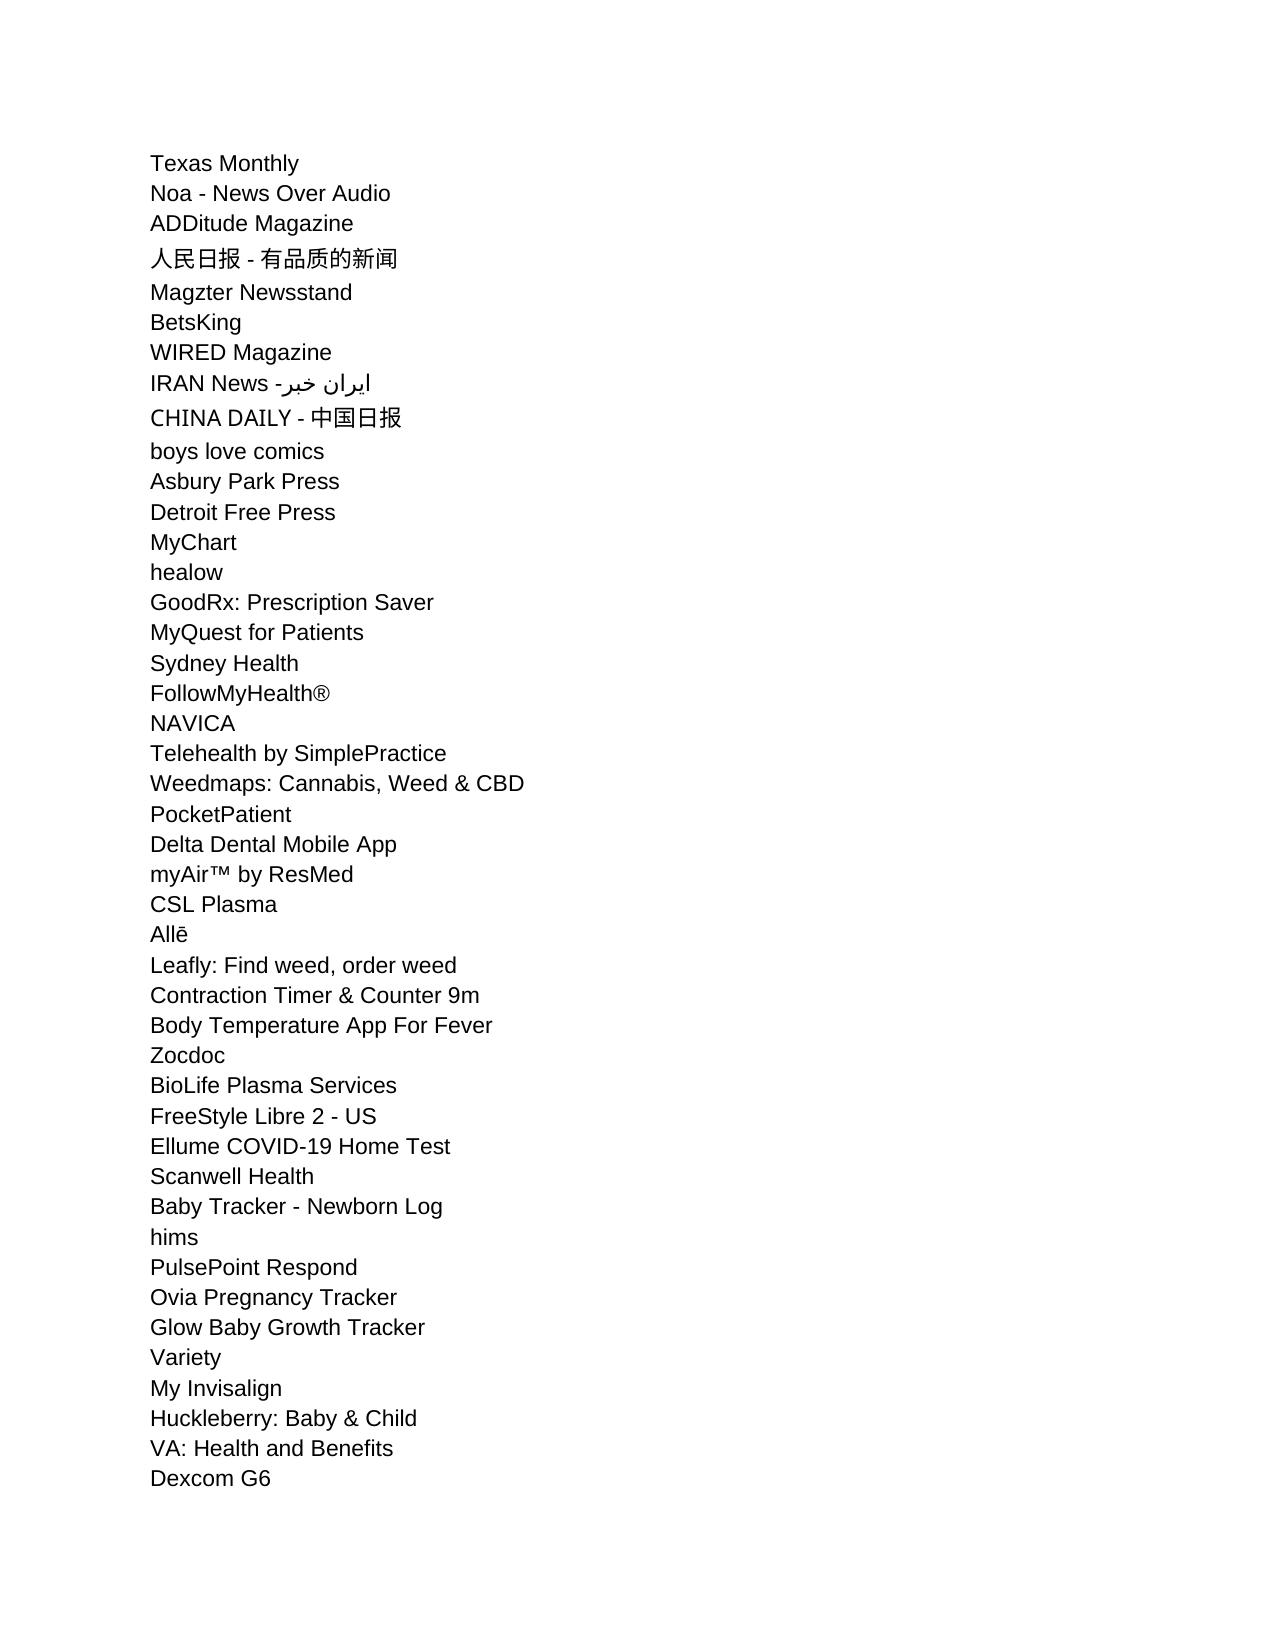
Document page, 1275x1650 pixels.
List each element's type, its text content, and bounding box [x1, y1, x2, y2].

text Glow Baby Growth Tracker [150, 1314, 1125, 1341]
text WIRED Magazine [150, 339, 1125, 366]
text VA: Health and Benefits [150, 1435, 1125, 1461]
text Huckleberry: Baby & Child [150, 1405, 1125, 1431]
text Allē [150, 921, 1125, 948]
text Contraction Timer & Counter 9m [150, 982, 1125, 1008]
text My Invisalign [150, 1374, 1125, 1401]
text CHINA DAILY - 中国日报 [150, 400, 1125, 433]
text FollowMyHealth® [150, 680, 1125, 706]
text Asbury Park Press [150, 468, 1125, 495]
text FreeStyle Libre 2 - US [150, 1103, 1125, 1129]
text 人民日报 - 有品质的新闻 [150, 241, 1125, 274]
text boys love comics [150, 438, 1125, 464]
text Telehealth by SimplePractice [150, 740, 1125, 767]
text CSL Plasma [150, 891, 1125, 918]
text Leafly: Find weed, order weed [150, 952, 1125, 978]
text Ovia Pregnancy Tracker [150, 1284, 1125, 1310]
text PulsePoint Respond [150, 1254, 1125, 1280]
text healow [150, 559, 1125, 585]
text Baby Tracker - Newborn Log [150, 1193, 1125, 1220]
text Detroit Free Press [150, 498, 1125, 525]
text Body Temperature App For Fever [150, 1012, 1125, 1038]
text Delta Dental Mobile App [150, 831, 1125, 857]
text myAir™ by ResMed [150, 861, 1125, 887]
text PocketPatient [150, 801, 1125, 827]
text GoodRx: Prescription Saver [150, 589, 1125, 616]
text Scanwell Health [150, 1163, 1125, 1189]
text Sydney Health [150, 649, 1125, 676]
text BetsKing [150, 309, 1125, 336]
text hims [150, 1223, 1125, 1250]
text Magzter Newsstand [150, 279, 1125, 305]
text Noa - News Over Audio [150, 180, 1125, 207]
text IRAN News -ایران خبر [150, 369, 1125, 396]
text ADDitude Magazine [150, 210, 1125, 237]
text Texas Monthly [150, 150, 1125, 176]
text Ellume COVID-19 Home Test [150, 1133, 1125, 1159]
text Dexcom G6 [150, 1465, 1125, 1492]
text Zocdoc [150, 1042, 1125, 1069]
text NAVICA [150, 710, 1125, 736]
text MyChart [150, 529, 1125, 555]
text MyQuest for Patients [150, 619, 1125, 646]
text BioLife Plasma Services [150, 1072, 1125, 1099]
text Variety [150, 1344, 1125, 1371]
text Weedmaps: Cannabis, Weed & CBD [150, 770, 1125, 797]
